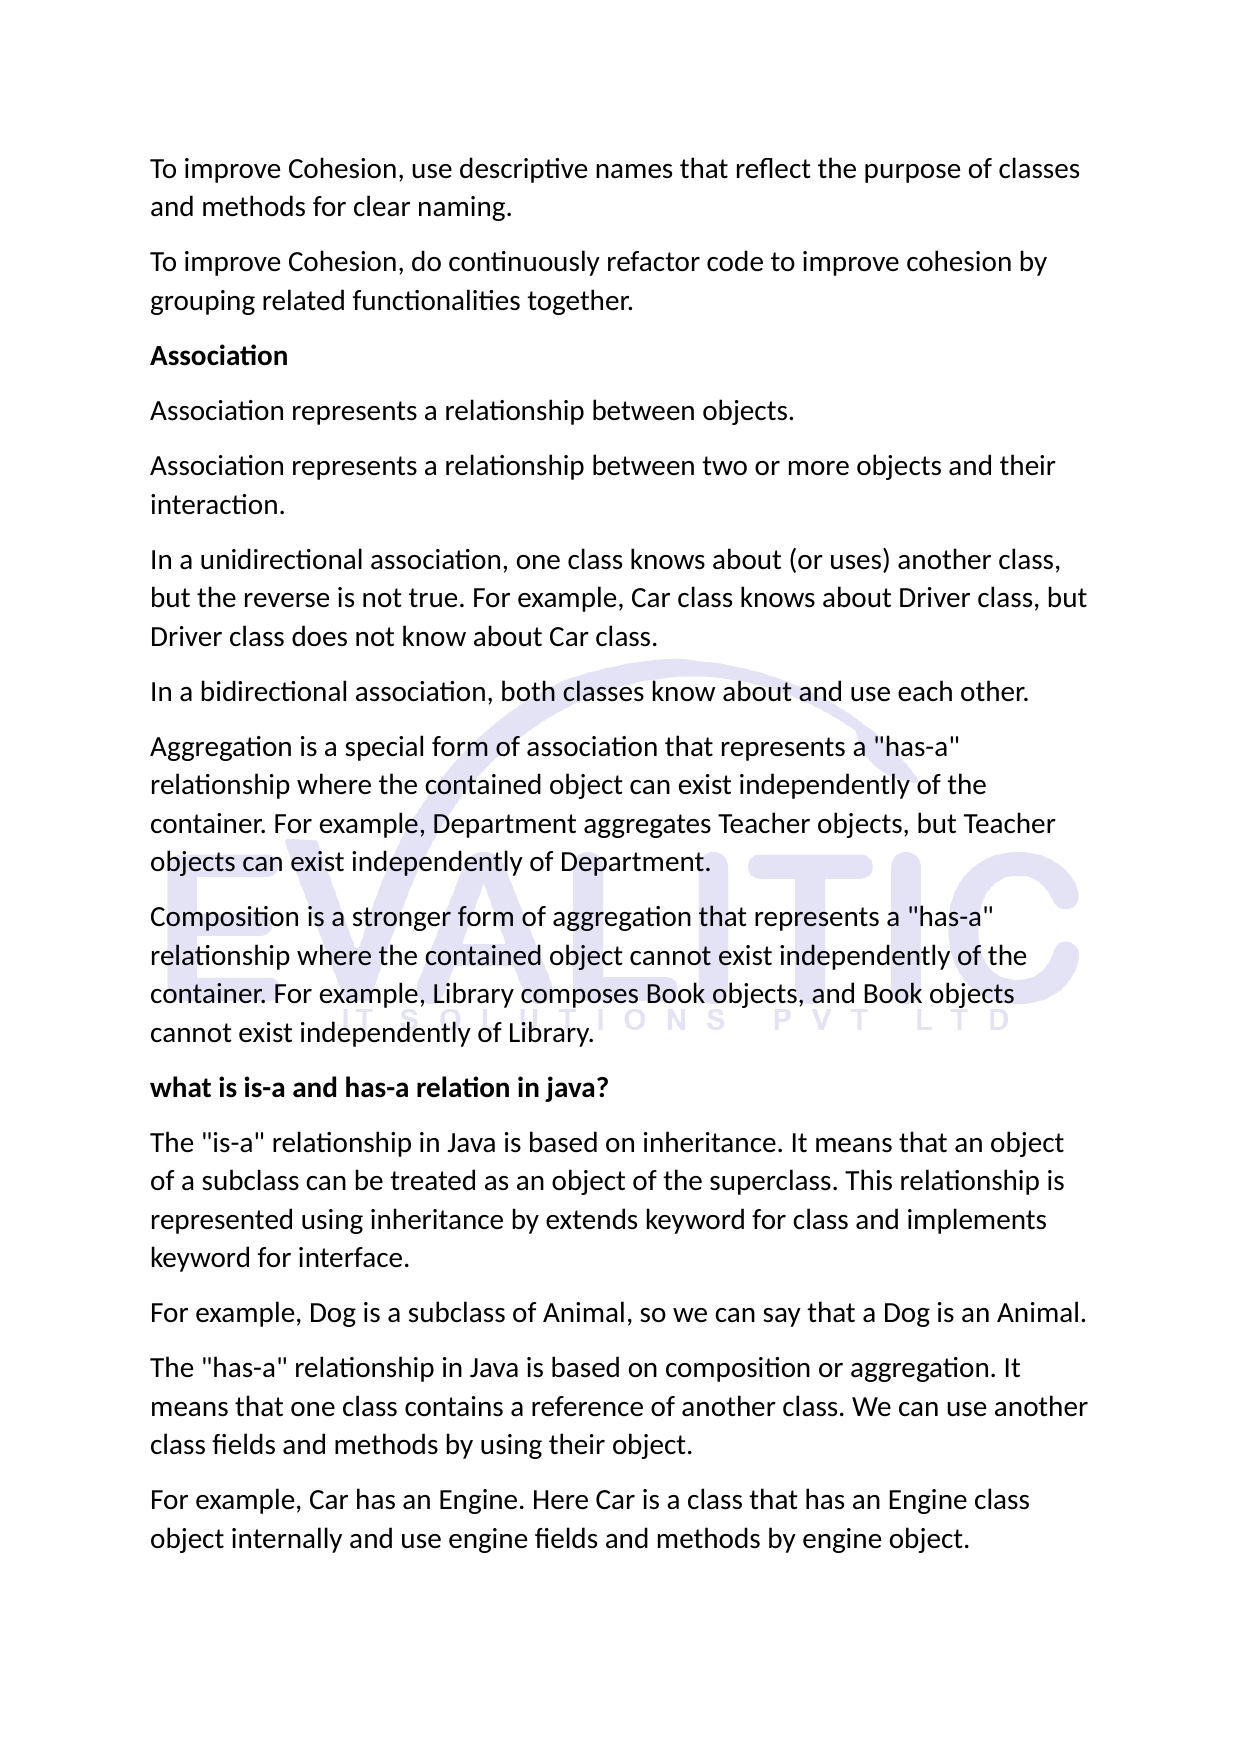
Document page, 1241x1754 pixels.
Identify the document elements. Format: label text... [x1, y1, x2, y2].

text Aggregation is a special form of association that represents a "has-a" relationship where the contained object can exist independently of the container. For example, Department aggregates Teacher objects, but Teacher objects can exist independently of Department. [150, 728, 1090, 879]
text For example, Dog is a subclass of Animal, so we can say that a Dog is an Animal. [150, 1294, 1090, 1330]
text For example, Car has an Engine. Here Car is a class that has an Engine class object internally and use engine fields and methods by engine object. [150, 1481, 1090, 1555]
text The "is-a" relationship in Java is based on inheritance. It means that an object of a subclass can be treated as an object of the superclass. This relationship is represented using inheritance by extends keyword for class and implements keyword for interface. [150, 1124, 1090, 1275]
text Association represents a relationship between objects. [150, 392, 1090, 428]
text In a bidirectional association, both classes know about and use each other. [150, 673, 1090, 708]
text Association [150, 337, 1090, 373]
text what is is-a and has-a relation in java? [150, 1069, 1090, 1104]
text To improve Cohesion, use descriptive names that reflect the purpose of classes and methods for clear naming. [150, 150, 1090, 224]
text The "has-a" relationship in Java is based on composition or aggregation. It means that one class contains a reference of another class. We can use another class fields and methods by using their object. [150, 1349, 1090, 1462]
text Composition is a stronger form of aggregation that represents a "has-a" relationship where the contained object cannot exist independently of the container. For example, Library composes Book objects, and Book objects cannot exist independently of Library. [150, 898, 1090, 1049]
text Association represents a relationship between two or more objects and their interaction. [150, 447, 1090, 521]
text In a unidirectional association, one class knows about (or uses) another class, but the reverse is not true. For example, Car class knows about Driver class, but Driver class does not know about Car class. [150, 541, 1090, 653]
text To improve Cohesion, do continuously refactor code to improve cohesion by grouping related functionalities together. [150, 243, 1090, 318]
